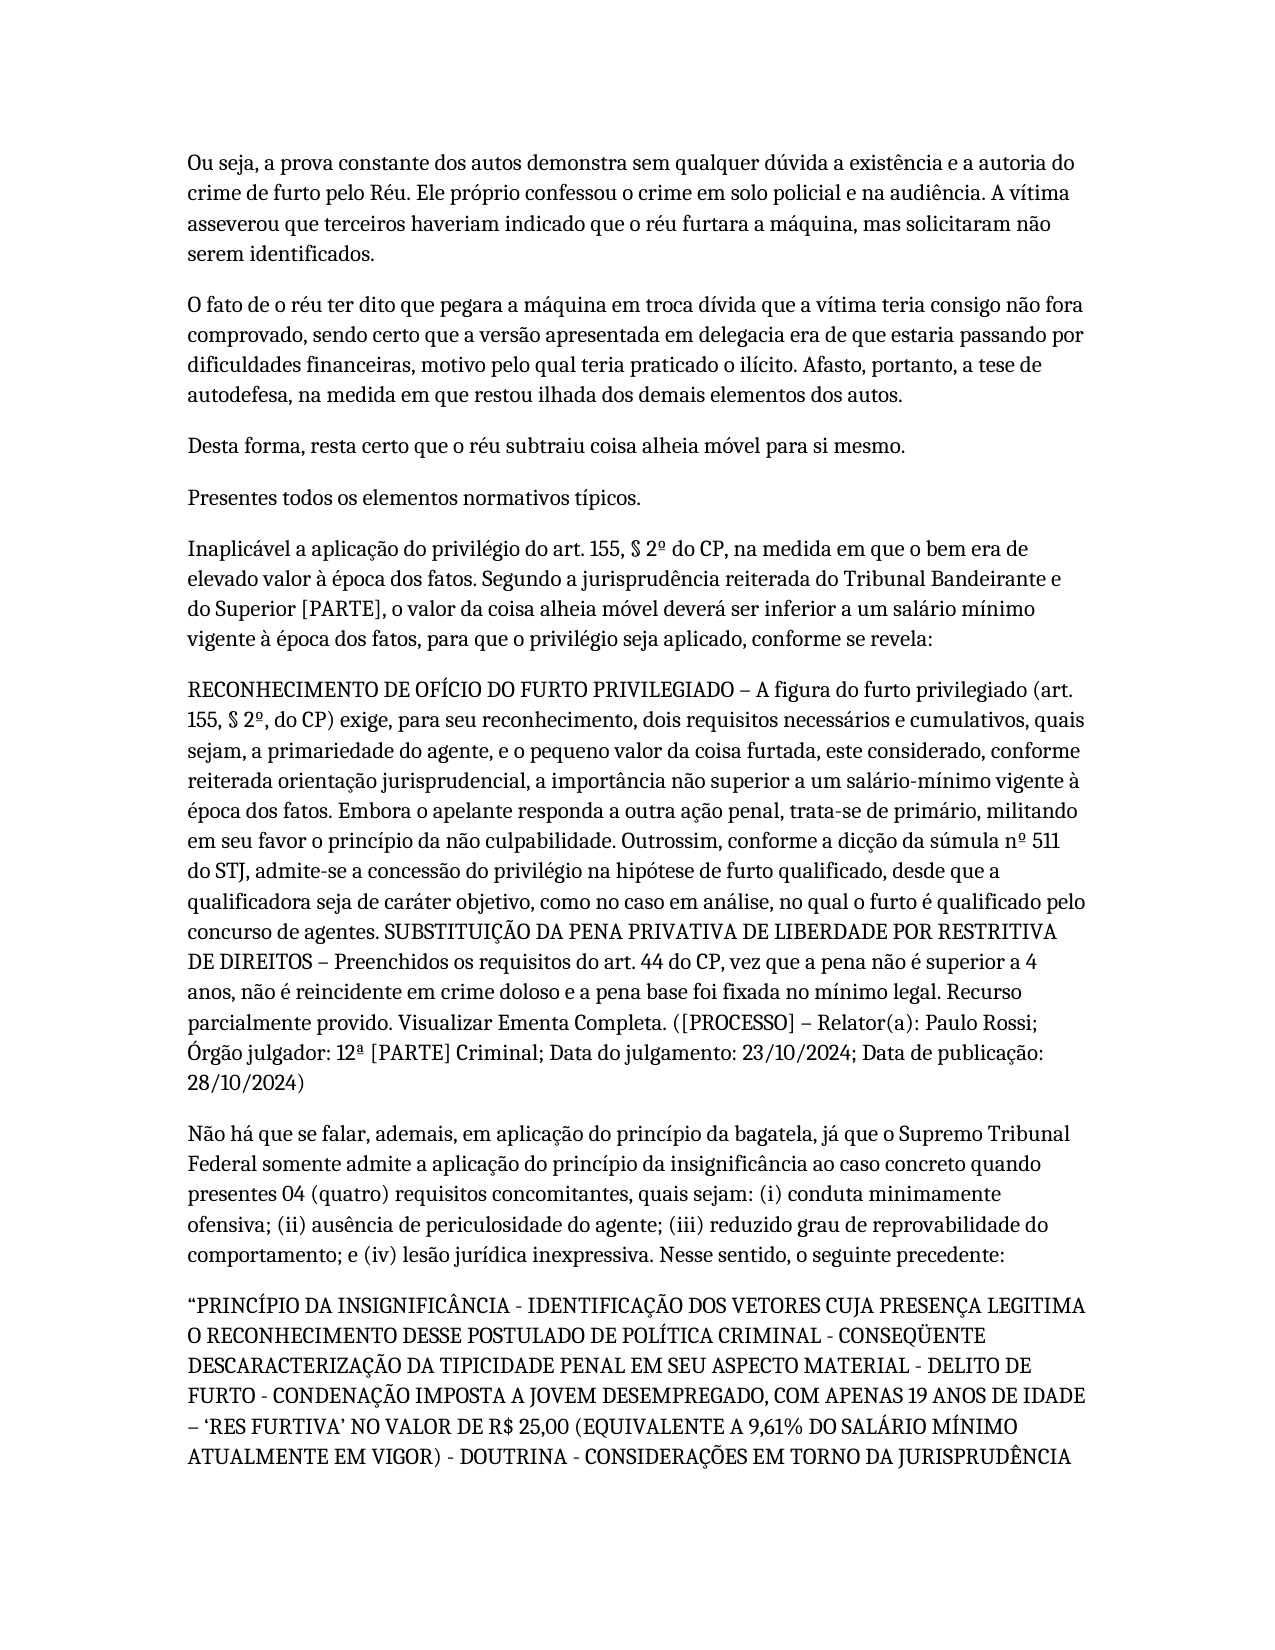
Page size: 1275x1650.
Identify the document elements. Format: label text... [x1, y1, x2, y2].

text RECONHECIMENTO DE OFÍCIO DO FURTO PRIVILEGIADO – A figura do furto privilegiado (art. 155, § 2º, do CP) exige, para seu reconhecimento, dois requisitos necessários e cumulativos, quais sejam, a primariedade do agente, e o pequeno valor da coisa furtada, este considerado, conforme reiterada orientação jurisprudencial, a importância não superior a um salário-mínimo vigente à época dos fatos. Embora o apelante responda a outra ação penal, trata-se de primário, militando em seu favor o princípio da não culpabilidade. Outrossim, conforme a dicção da súmula nº 511 do STJ, admite-se a concessão do privilégio na hipótese de furto qualificado, desde que a qualificadora seja de caráter objetivo, como no caso em análise, no qual o furto é qualificado pelo concurso de agentes. SUBSTITUIÇÃO DA PENA PRIVATIVA DE LIBERDADE POR RESTRITIVA DE DIREITOS – Preenchidos os requisitos do art. 44 do CP, vez que a pena não é superior a 4 anos, não é reincidente em crime doloso e a pena base foi fixada no mínimo legal. Recurso parcialmente provido. Visualizar Ementa Completa. ([PROCESSO] – Relator(a): Paulo Rossi; Órgão julgador: 12ª [PARTE] Criminal; Data do julgamento: 23/10/2024; Data de publicação: 28/10/2024) [187, 677, 1087, 1096]
text Ou seja, a prova constante dos autos demonstra sem qualquer dúvida a existência e a autoria do crime de furto pelo Réu. Ele próprio confessou o crime em solo policial e na audiência. A vítima asseverou que terceiros haveriam indicado que o réu furtara a máquina, mas solicitaram não serem identificados. [187, 150, 1087, 267]
text Desta forma, resta certo que o réu subtraiu coisa alheia móvel para si mesmo. [187, 433, 1087, 460]
text O fato de o réu ter dito que pegara a máquina em troca dívida que a vítima teria consigo não fora comprovado, sendo certo que a versão apresentada em delegacia era de que estaria passando por dificuldades financeiras, motivo pelo qual teria praticado o ilícito. Afasto, portanto, a tese de autodefesa, na medida em que restou ilhada dos demais elementos dos autos. [187, 292, 1087, 409]
text Inaplicável a aplicação do privilégio do art. 155, § 2º do CP, na medida em que o bem era de elevado valor à época dos fatos. Segundo a jurisprudência reiterada do Tribunal Bandeirante e do Superior [PARTE], o valor da coisa alheia móvel deverá ser inferior a um salário mínimo vigente à época dos fatos, para que o privilégio seja aplicado, conforme se revela: [187, 535, 1087, 652]
text Não há que se falar, ademais, em aplicação do princípio da bagatela, já que o Supremo Tribunal Federal somente admite a aplicação do princípio da insignificância ao caso concreto quando presentes 04 (quatro) requisitos concomitantes, quais sejam: (i) conduta minimamente ofensiva; (ii) ausência de periculosidade do agente; (iii) reduzido grau de reprovabilidade do comportamento; e (iv) lesão jurídica inexpressiva. Nesse sentido, o seguinte precedente: [187, 1121, 1087, 1268]
text Presentes todos os elementos normativos típicos. [187, 484, 1087, 511]
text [187, 1293, 1087, 1470]
